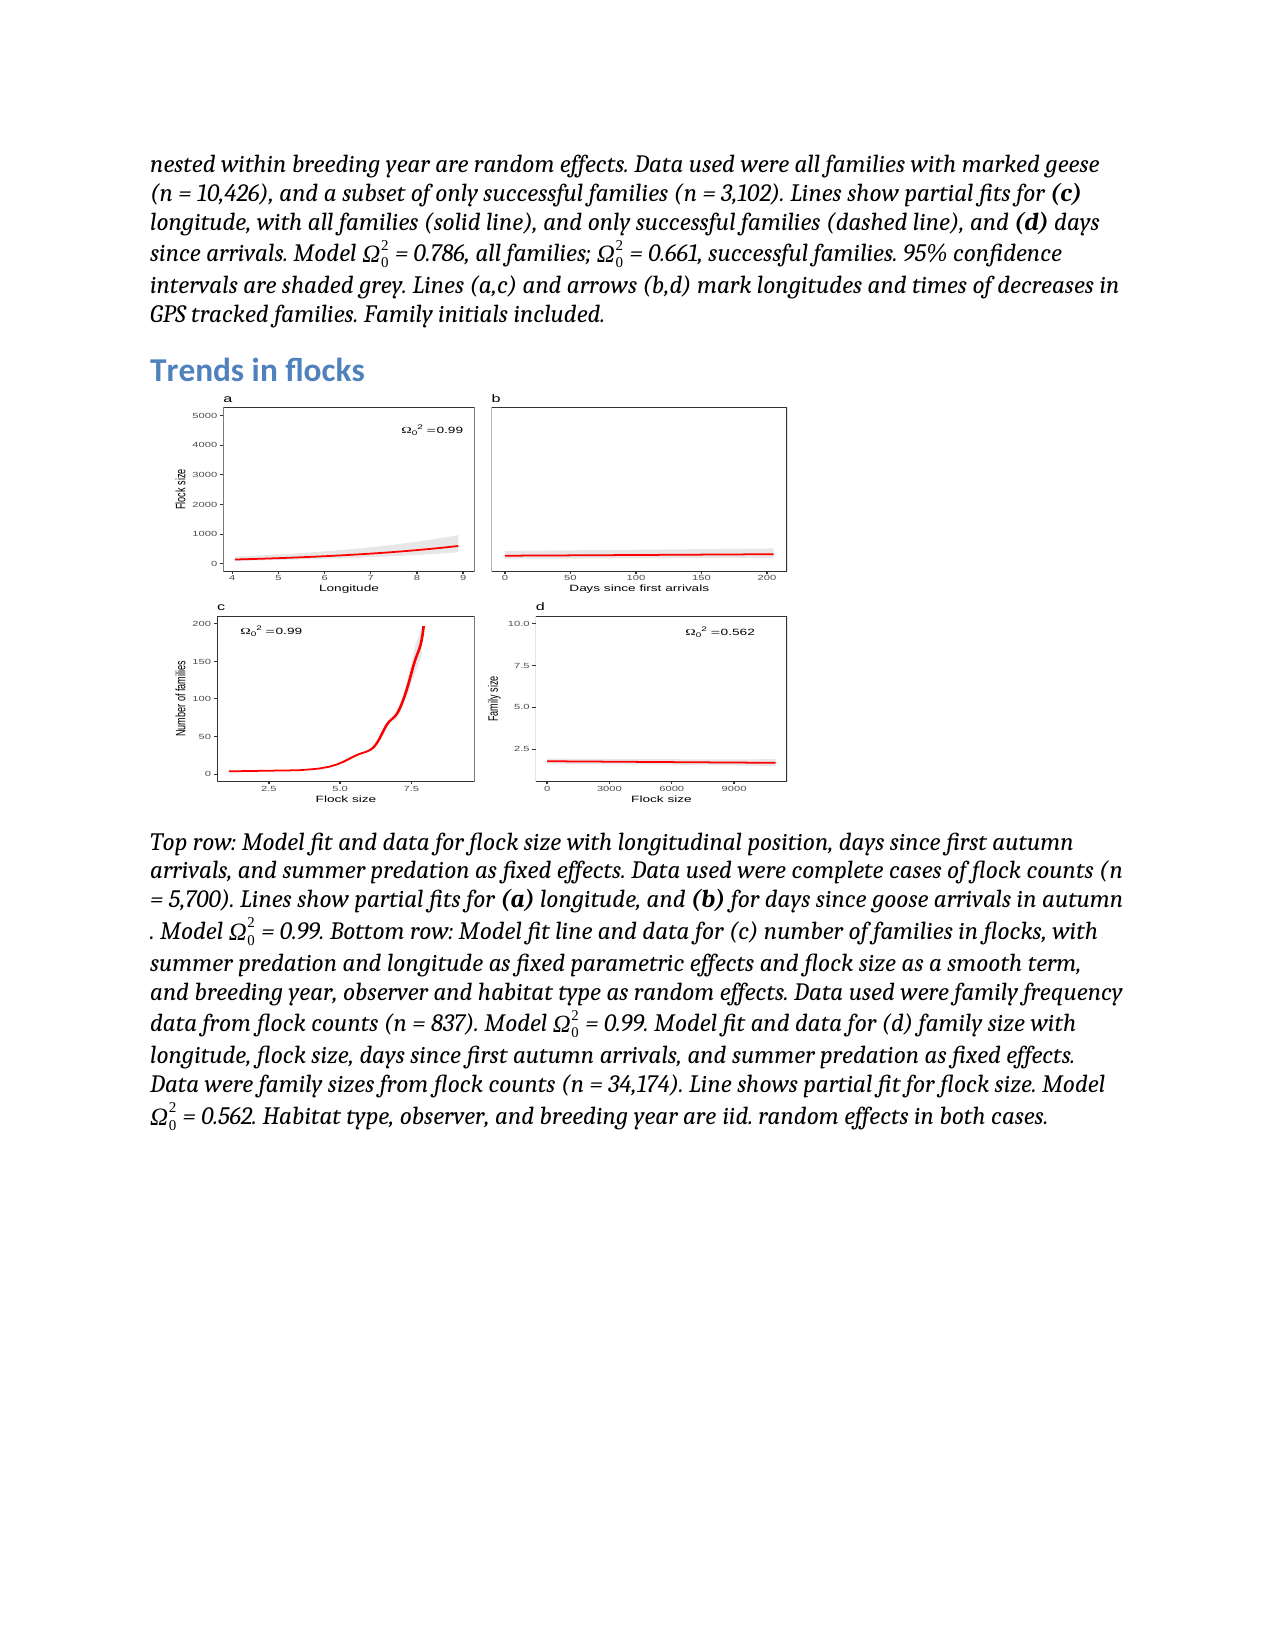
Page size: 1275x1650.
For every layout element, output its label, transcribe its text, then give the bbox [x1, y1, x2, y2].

text Top row: Model fit and data for flock size with longitudinal position, days since first autumn arrivals, and summer predation as fixed effects. Data used were complete cases of flock counts (n = 5,700). Lines show partial fits for (a) longitude, and (b) for days since goose arrivals in autumn . Model = 0.99. Bottom row: Model fit line and data for (c) number of families in flocks, with summer predation and longitude as fixed parametric effects and flock size as a smooth term, and breeding year, observer and habitat type as random effects. Data used were family frequency data from flock counts (n = 837). Model = 0.99. Model fit and data for (d) family size with longitude, flock size, days since first autumn arrivals, and summer predation as fixed effects. Data were family sizes from flock counts (n = 34,174). Line shows partial fit for flock size. Model = 0.562. Habitat type, observer, and breeding year are iid. random effects in both cases. [150, 828, 1125, 1134]
subtitle Trends in flocks [150, 349, 1125, 390]
